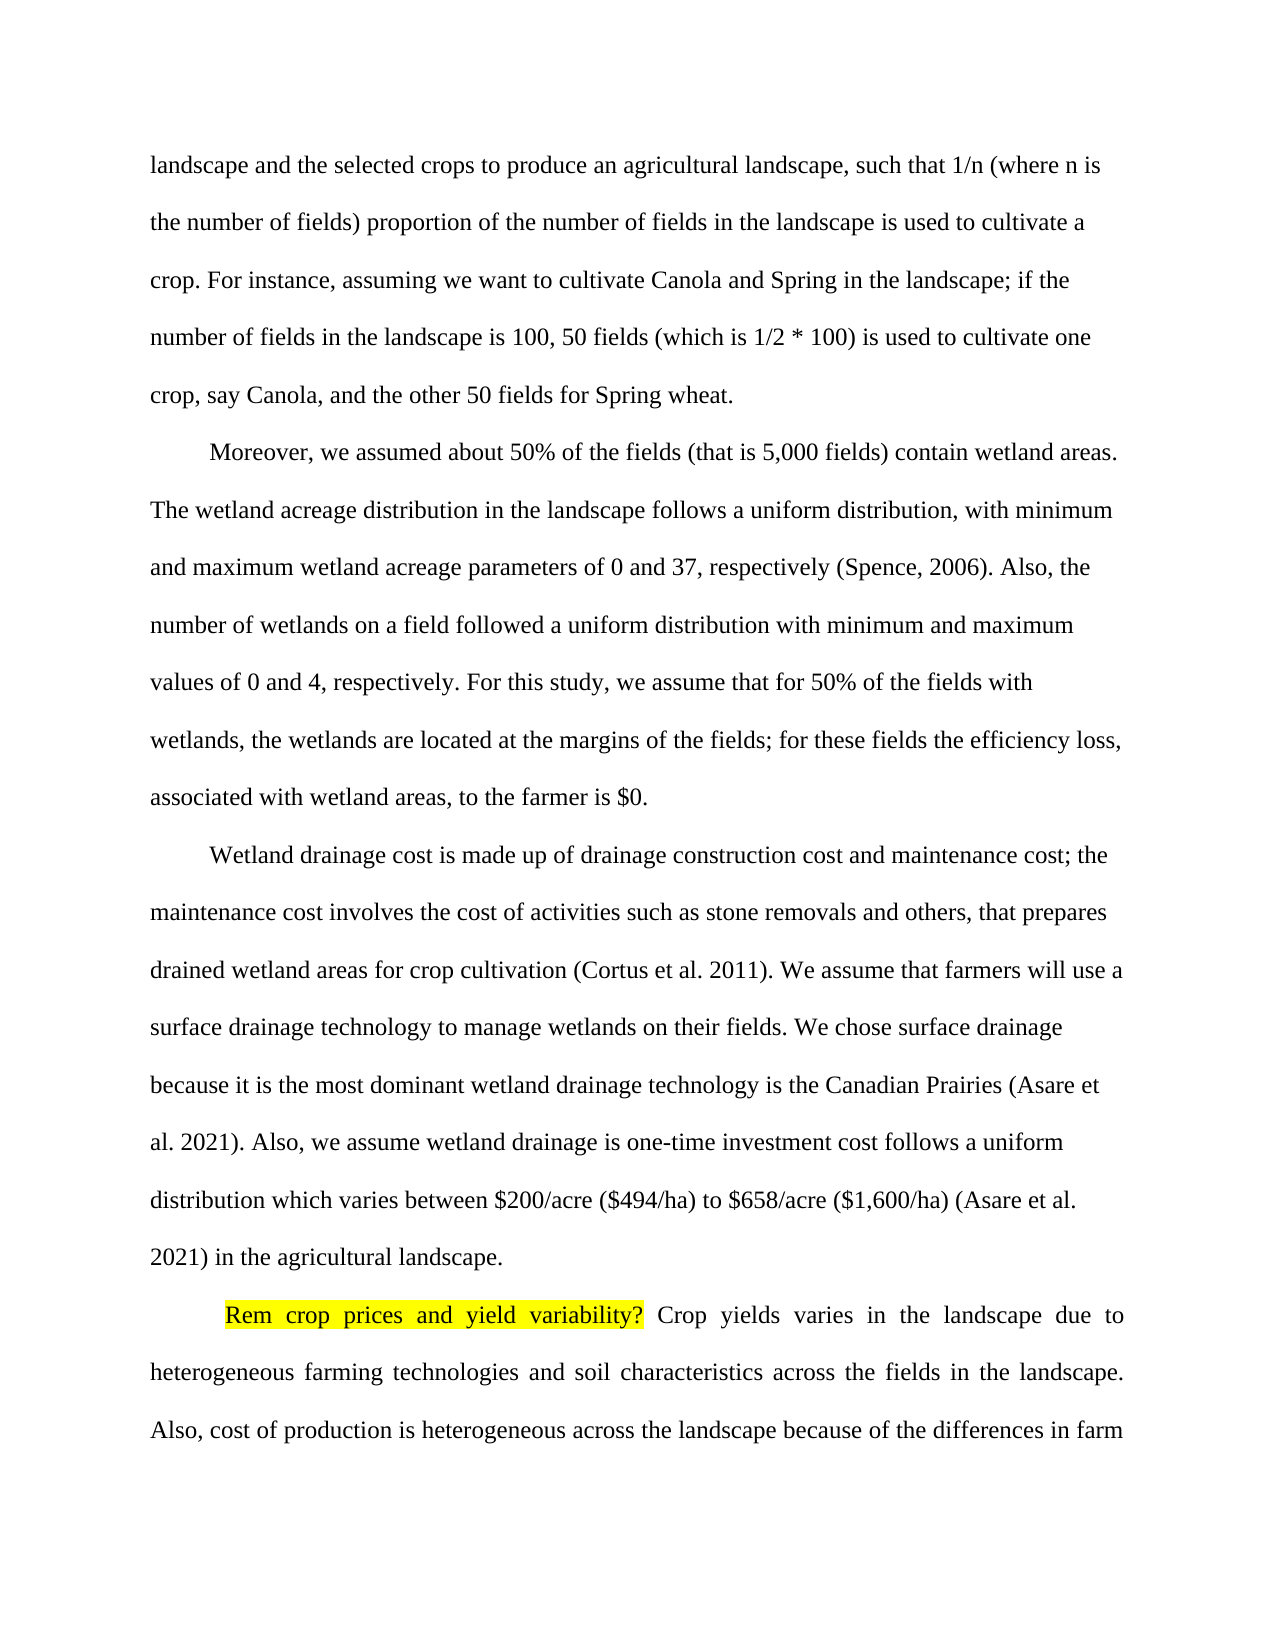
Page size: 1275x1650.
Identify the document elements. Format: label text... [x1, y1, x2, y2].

text Wetland drainage cost is made up of drainage construction cost and maintenance cost; the maintenance cost involves the cost of activities such as stone removals and others, that prepares drained wetland areas for crop cultivation (Cortus et al. 2011). We assume that farmers will use a surface drainage technology to manage wetlands on their fields. We chose surface drainage because it is the most dominant wetland drainage technology is the Canadian Prairies (Asare et al. 2021). Also, we assume wetland drainage is one-time investment cost follows a uniform distribution which varies between $200/acre ($494/ha) to $658/acre ($1,600/ha) (Asare et al. 2021) in the agricultural landscape. [150, 840, 1125, 1271]
text Moreover, we assumed about 50% of the fields (that is 5,000 fields) contain wetland areas. The wetland acreage distribution in the landscape follows a uniform distribution, with minimum and maximum wetland acreage parameters of 0 and 37, respectively (Spence, 2006). Also, the number of wetlands on a field followed a uniform distribution with minimum and maximum values of 0 and 4, respectively. For this study, we assume that for 50% of the fields with wetlands, the wetlands are located at the margins of the fields; for these fields the efficiency loss, associated with wetland areas, to the farmer is $0. [150, 437, 1125, 811]
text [150, 1300, 1125, 1444]
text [150, 150, 1125, 409]
